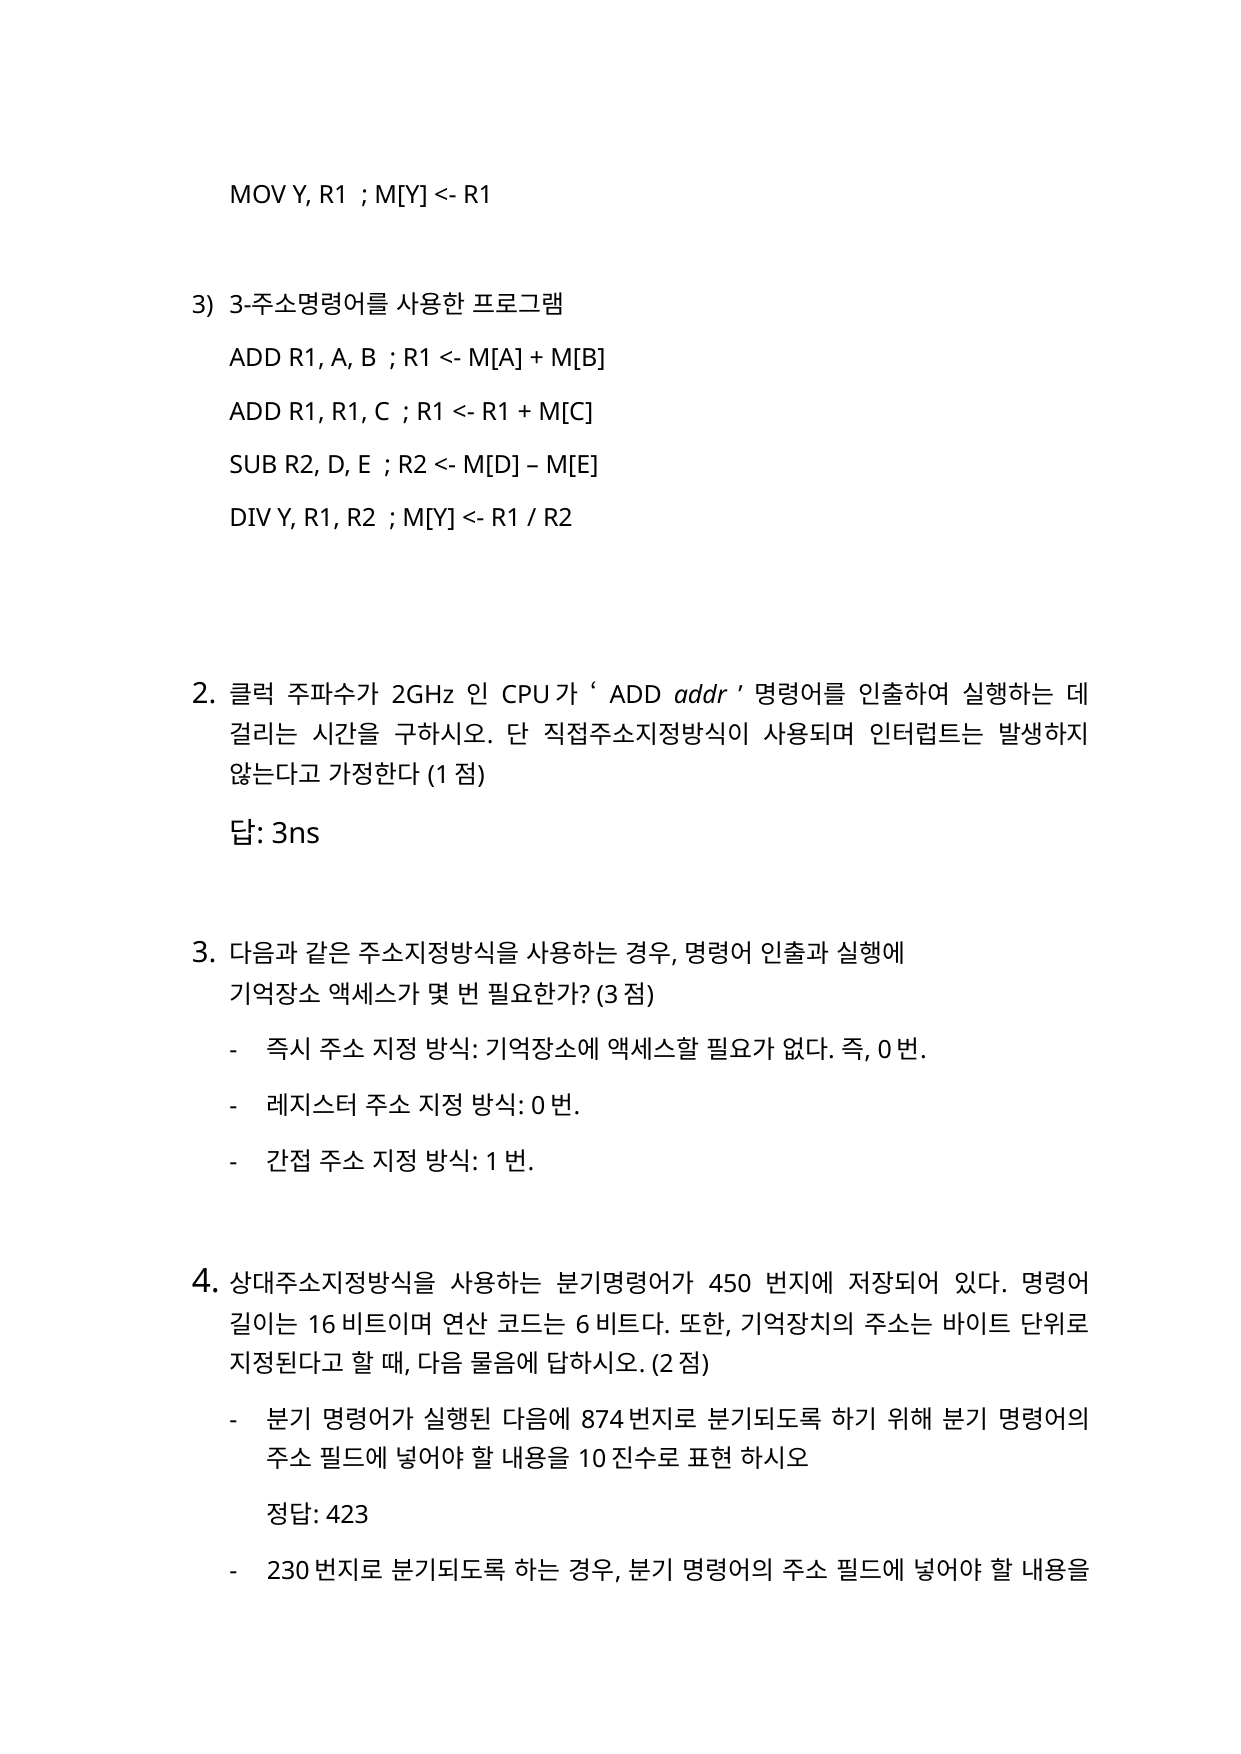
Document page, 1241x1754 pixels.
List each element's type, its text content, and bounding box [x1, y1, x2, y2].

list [229, 1550, 1090, 1586]
list 레지스터 주소 지정 방식: 0번. [229, 1086, 1090, 1122]
list 3-주소명령어를 사용한 프로그램 [192, 284, 1090, 320]
list ADD R1, A, B ; R1 <- M[A] + M[B] [229, 340, 1090, 374]
list ADD R1, R1, C ; R1 <- R1 + M[C] [229, 393, 1090, 427]
list 즉시 주소 지정 방식: 기억장소에 액세스할 필요가 없다. 즉, 0번. [229, 1030, 1090, 1066]
list DIV Y, R1, R2 ; M[Y] <- R1 / R2 [229, 500, 1090, 534]
list MOV Y, R1 ; M[Y] <- R1 [229, 177, 1090, 211]
list 다음과 같은 주소지정방식을 사용하는 경우, 명령어 인출과 실행에 기억장소 액세스가 몇 번 필요한가? (3점) [192, 932, 1090, 1010]
list SUB R2, D, E ; R2 <- M[D] – M[E] [229, 447, 1090, 481]
list 상대주소지정방식을 사용하는 분기명령어가 450 번지에 저장되어 있다. 명령어 길이는 16비트이며 연산 코드는 6비트다. 또한, 기억장치의 주소는 바이트 단위로 지정된다고 할 때, 다음 물음에 답하시오. (2점) [192, 1257, 1090, 1380]
list 정답: 423 [267, 1494, 1090, 1531]
list 클럭 주파수가 2GHz 인 CPU가 ‘ ADD addr ’ 명령어를 인출하여 실행하는 데 걸리는 시간을 구하시오. 단 직접주소지정방식이 사용되며 인터럽트는 발생하지 않는다고 가정한다 (1점) [192, 672, 1090, 790]
list 분기 명령어가 실행된 다음에 874번지로 분기되도록 하기 위해 분기 명령어의 주소 필드에 넣어야 할 내용을 10진수로 표현 하시오 [229, 1399, 1090, 1475]
text 답: 3ns [229, 810, 1090, 852]
list 간접 주소 지정 방식: 1번. [229, 1141, 1090, 1178]
